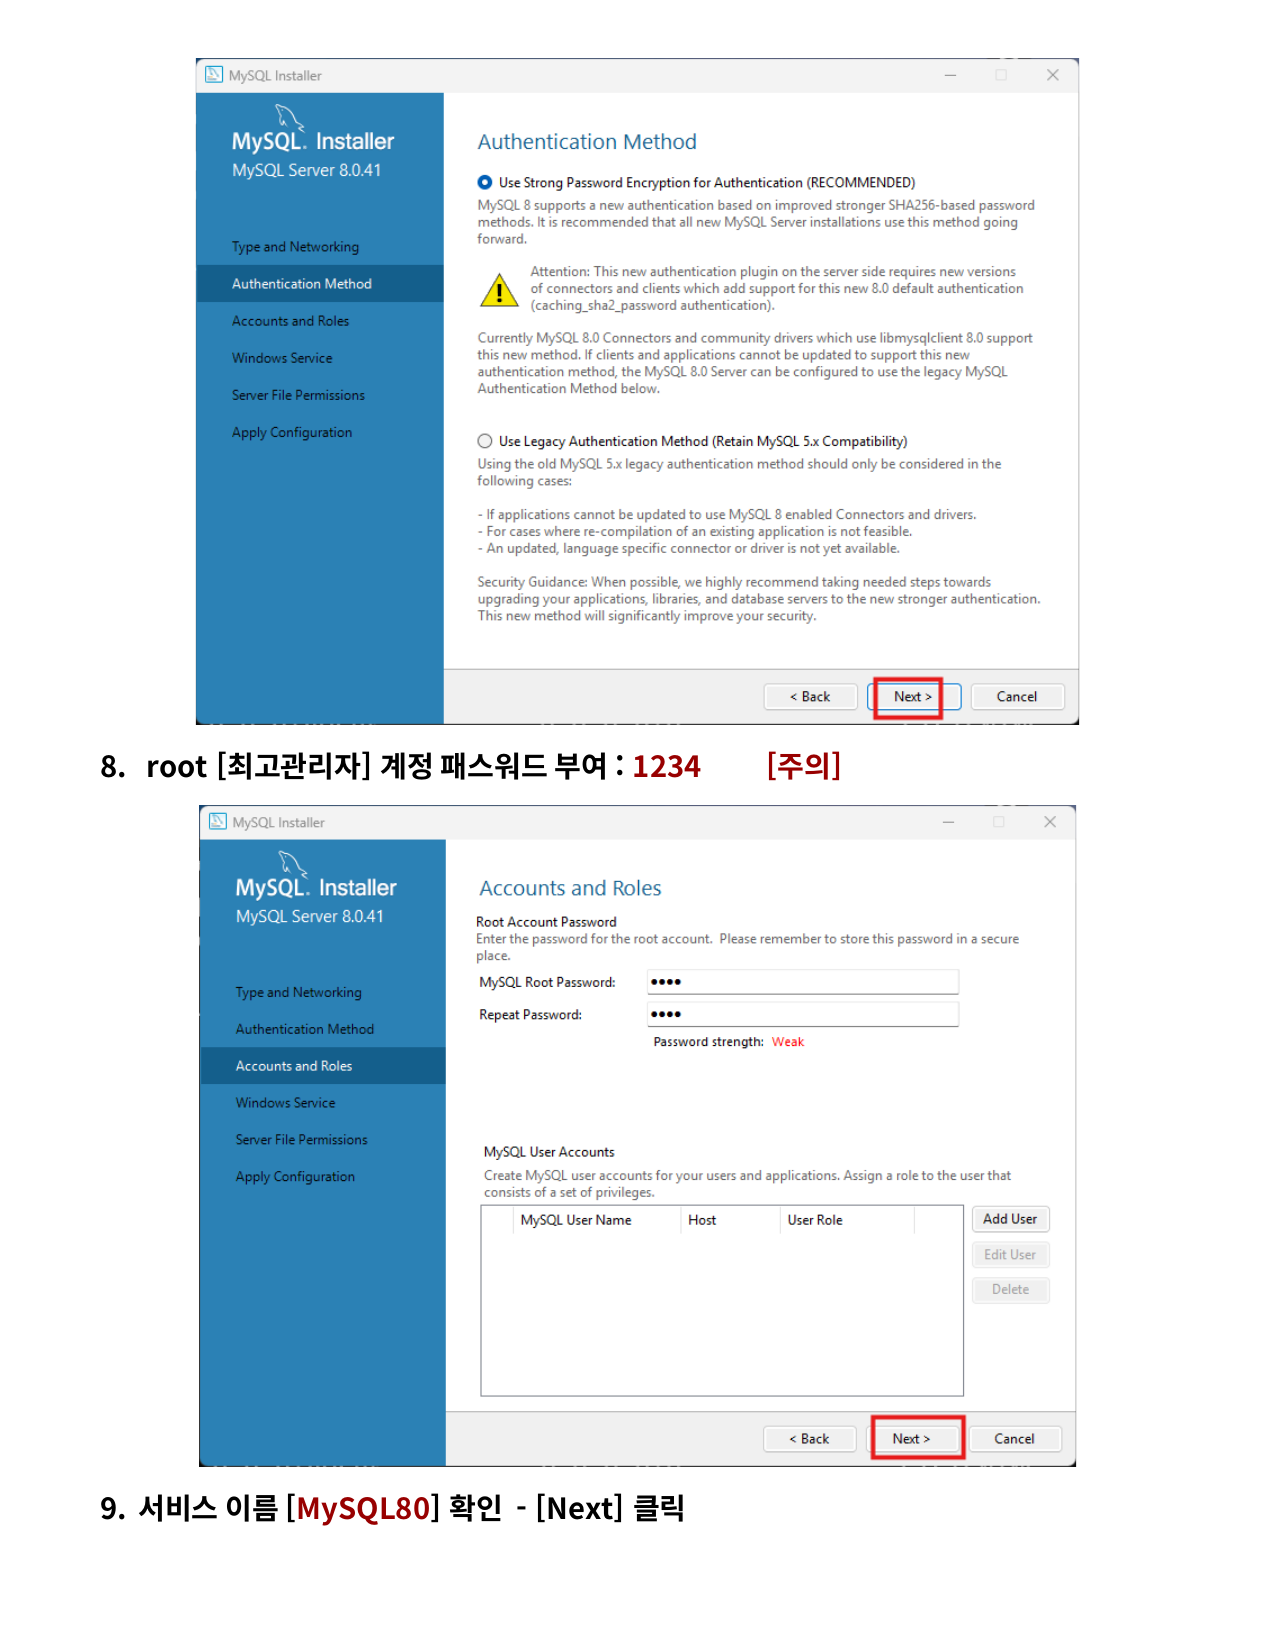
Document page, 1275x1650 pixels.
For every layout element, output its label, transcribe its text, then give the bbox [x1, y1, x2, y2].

picture [199, 805, 1077, 1467]
list root [최고관리자] 계정 패스워드 부여 : 1234 [주의] [101, 743, 1216, 786]
picture [195, 58, 1080, 725]
list 서비스 이름 [MySQL80] 확인 - [Next] 클릭 [101, 1486, 1216, 1528]
